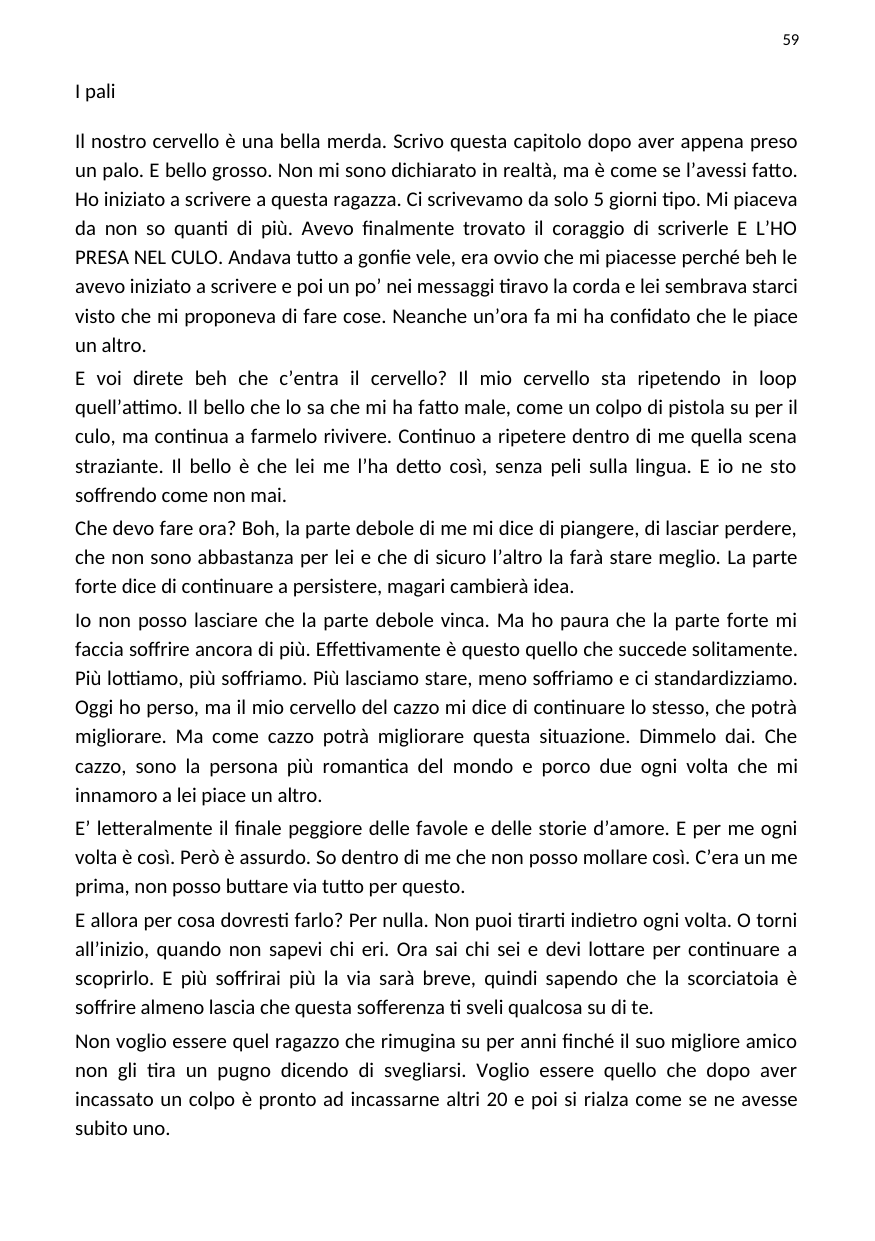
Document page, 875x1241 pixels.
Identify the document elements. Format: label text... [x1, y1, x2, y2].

text E allora per cosa dovresti farlo? Per nulla. Non puoi tirarti indietro ogni volta. O torni all’inizio, quando non sapevi chi eri. Ora sai chi sei e devi lottare per continuare a scoprirlo. E più soffrirai più la via sarà breve, quindi sapendo che la scorciatoia è soffrire almeno lascia che questa sofferenza ti sveli qualcosa su di te. [75, 907, 799, 1020]
text Non voglio essere quel ragazzo che rimugina su per anni finché il suo migliore amico non gli tira un pugno dicendo di svegliarsi. Voglio essere quello che dopo aver incassato un colpo è pronto ad incassarne altri 20 e poi si rialza come se ne avesse subito uno. [75, 1028, 799, 1141]
text I pali [75, 78, 799, 103]
text Che devo fare ora? Boh, la parte debole di me mi dice di piangere, di lasciar perdere, che non sono abbastanza per lei e che di sicuro l’altro la farà stare meglio. La parte forte dice di continuare a persistere, magari cambierà idea. [75, 515, 799, 599]
text E voi direte beh che c’entra il cervello? Il mio cervello sta ripetendo in loop quell’attimo. Il bello che lo sa che mi ha fatto male, come un colpo di pistola su per il culo, ma continua a farmelo rivivere. Continuo a ripetere dentro di me quella scena straziante. Il bello è che lei me l’ha detto così, senza peli sulla lingua. E io ne sto soffrendo come non mai. [75, 365, 799, 507]
text Io non posso lasciare che la parte debole vinca. Ma ho paura che la parte forte mi faccia soffrire ancora di più. Effettivamente è questo quello che succede solitamente. Più lottiamo, più soffriamo. Più lasciamo stare, meno soffriamo e ci standardizziamo. Oggi ho perso, ma il mio cervello del cazzo mi dice di continuare lo stesso, che potrà migliorare. Ma come cazzo potrà migliorare questa situazione. Dimmelo dai. Che cazzo, sono la persona più romantica del mondo e porco due ogni volta che mi innamoro a lei piace un altro. [75, 607, 799, 807]
text E’ letteralmente il finale peggiore delle favole e delle storie d’amore. E per me ogni volta è così. Però è assurdo. So dentro di me che non posso mollare così. C’era un me prima, non posso buttare via tutto per questo. [75, 815, 799, 899]
